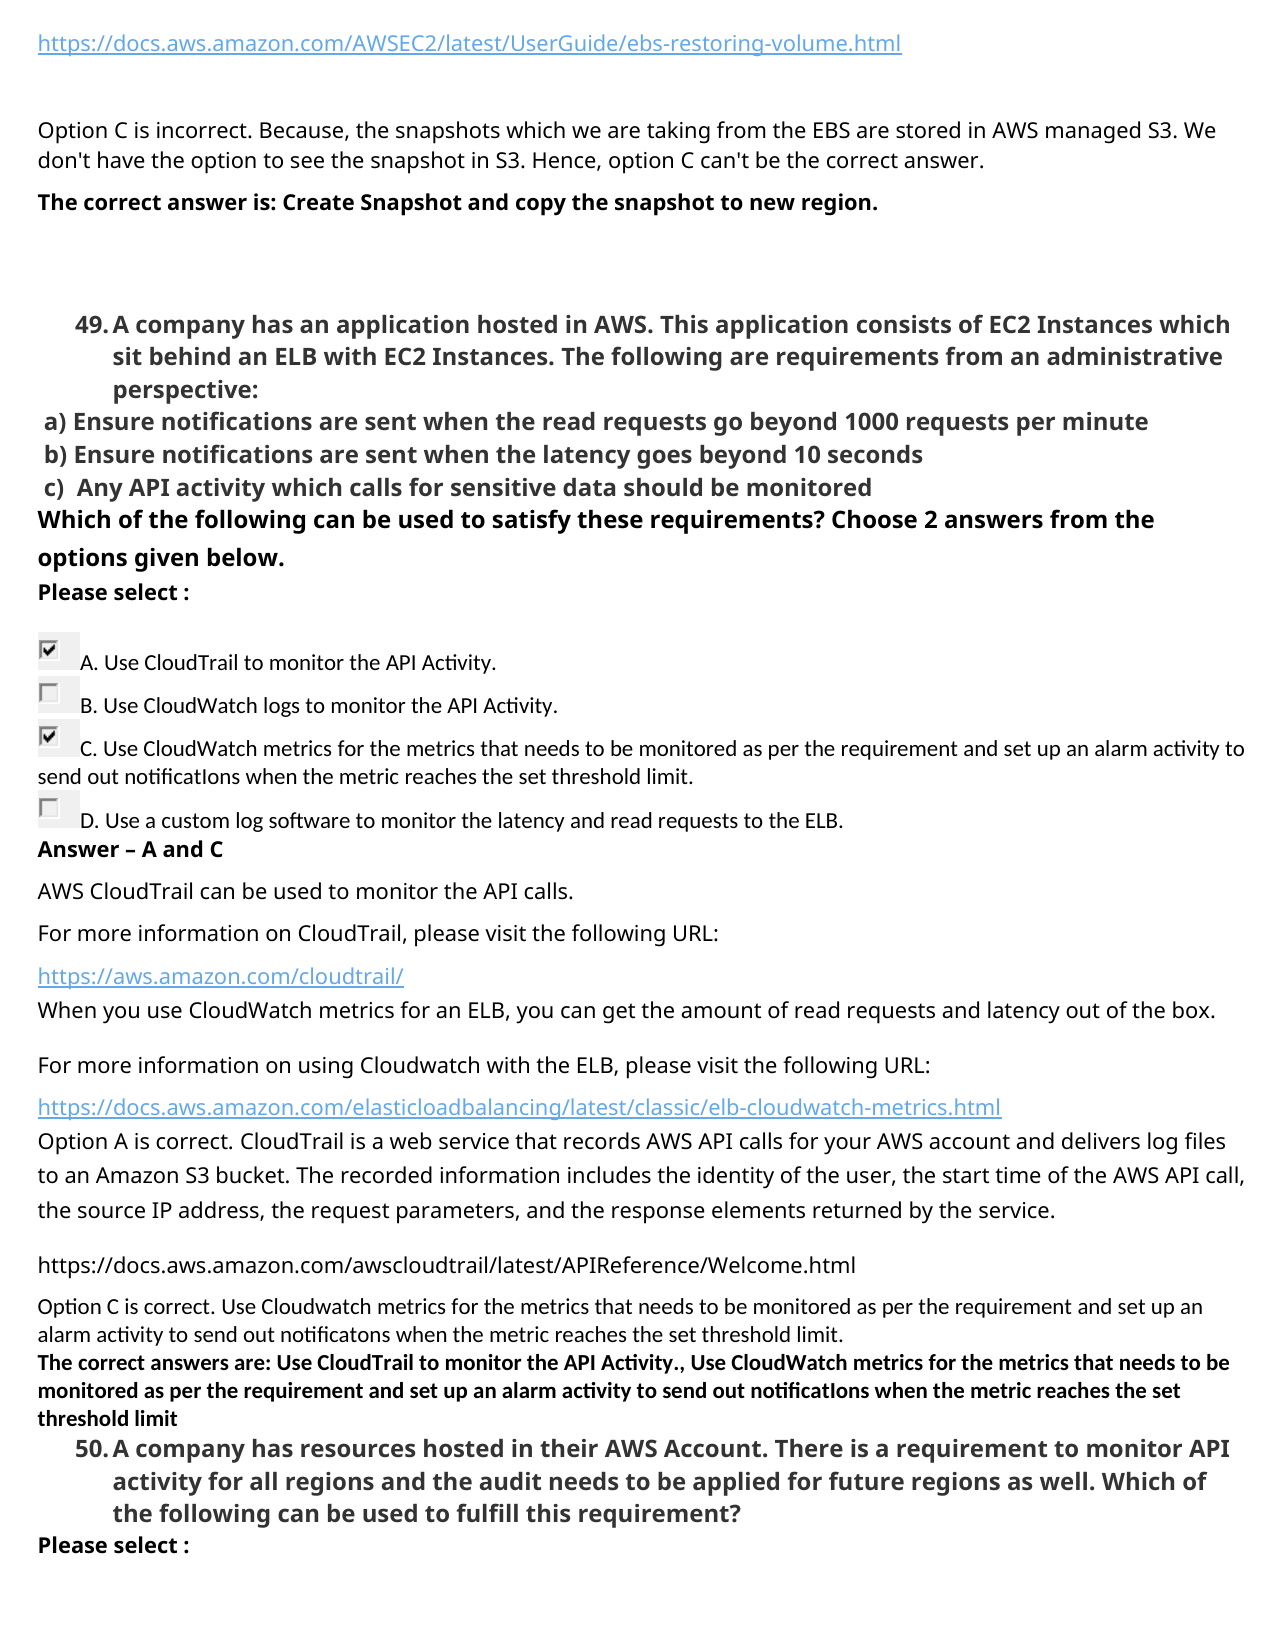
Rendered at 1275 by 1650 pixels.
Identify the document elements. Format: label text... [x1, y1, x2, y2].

text a) Ensure notifications are sent when the read requests go beyond 1000 requests per minute [37, 405, 1247, 438]
text The correct answers are: Use CloudTrail to monitor the API Activity., Use CloudWatch metrics for the metrics that needs to be monitored as per the requirement and set up an alarm activity to send out notificatIons when the metric reaches the set threshold limit [37, 1348, 1247, 1432]
list A company has resources hosted in their AWS Account. There is a requirement to monitor API activity for all regions and the audit needs to be applied for future regions as well. Which of the following can be used to fulfill this requirement? [75, 1432, 1247, 1530]
text AWS CloudTrail can be used to monitor the API calls. [37, 876, 1247, 906]
text Answer – A and C [37, 834, 1247, 863]
text C. Use CloudWatch metrics for the metrics that needs to be monitored as per the requirement and set up an alarm activity to send out notificatIons when the metric reaches the set threshold limit. [37, 719, 1247, 790]
list A company has an application hosted in AWS. This application consists of EC2 Instances which sit behind an ELB with EC2 Instances. The following are requirements from an administrative perspective: [75, 307, 1247, 405]
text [37, 28, 1247, 90]
text b) Ensure notifications are sent when the latency goes beyond 10 seconds [37, 438, 1247, 470]
text D. Use a custom log software to monitor the latency and read requests to the ELB. [37, 790, 1247, 834]
text Option C is incorrect. Because, the snapshots which we are taking from the EBS are stored in AWS managed S3. We don't have the option to see the snapshot in S3. Hence, option C can't be the correct answer. [37, 115, 1247, 175]
text Which of the following can be used to satisfy these requirements? Choose 2 answers from the options given below. Please select : [37, 503, 1247, 607]
text https://aws.amazon.com/cloudtrail/ When you use CloudWatch metrics for an ELB, you can get the amount of read requests and latency out of the box. [37, 961, 1247, 1024]
text c) Any API activity which calls for sensitive data should be monitored [37, 470, 1247, 503]
text https://docs.aws.amazon.com/elasticloadbalancing/latest/classic/elb-cloudwatch-metrics.html Option A is correct. CloudTrail is a web service that records AWS API calls for your AWS account and delivers log files to an Amazon S3 bucket. The recorded information includes the identity of the user, the start time of the AWS API call, the source IP address, the request parameters, and the response elements returned by the service. [37, 1092, 1247, 1224]
text For more information on CloudTrail, please visit the following URL: [37, 918, 1247, 948]
text For more information on using Cloudwatch with the ELB, please visit the following URL: [37, 1050, 1247, 1079]
text https://docs.aws.amazon.com/awscloudtrail/latest/APIReference/Welcome.html [37, 1249, 1247, 1279]
text B. Use CloudWatch logs to monitor the API Activity. [37, 676, 1247, 719]
text Option C is correct. Use Cloudwatch metrics for the metrics that needs to be monitored as per the requirement and set up an alarm activity to send out notificatons when the metric reaches the set threshold limit. [37, 1292, 1247, 1348]
text A. Use CloudTrail to monitor the API Activity. [37, 632, 1247, 676]
text Please select : [37, 1530, 1247, 1559]
text The correct answer is: Create Snapshot and copy the snapshot to new region. [37, 187, 1247, 217]
